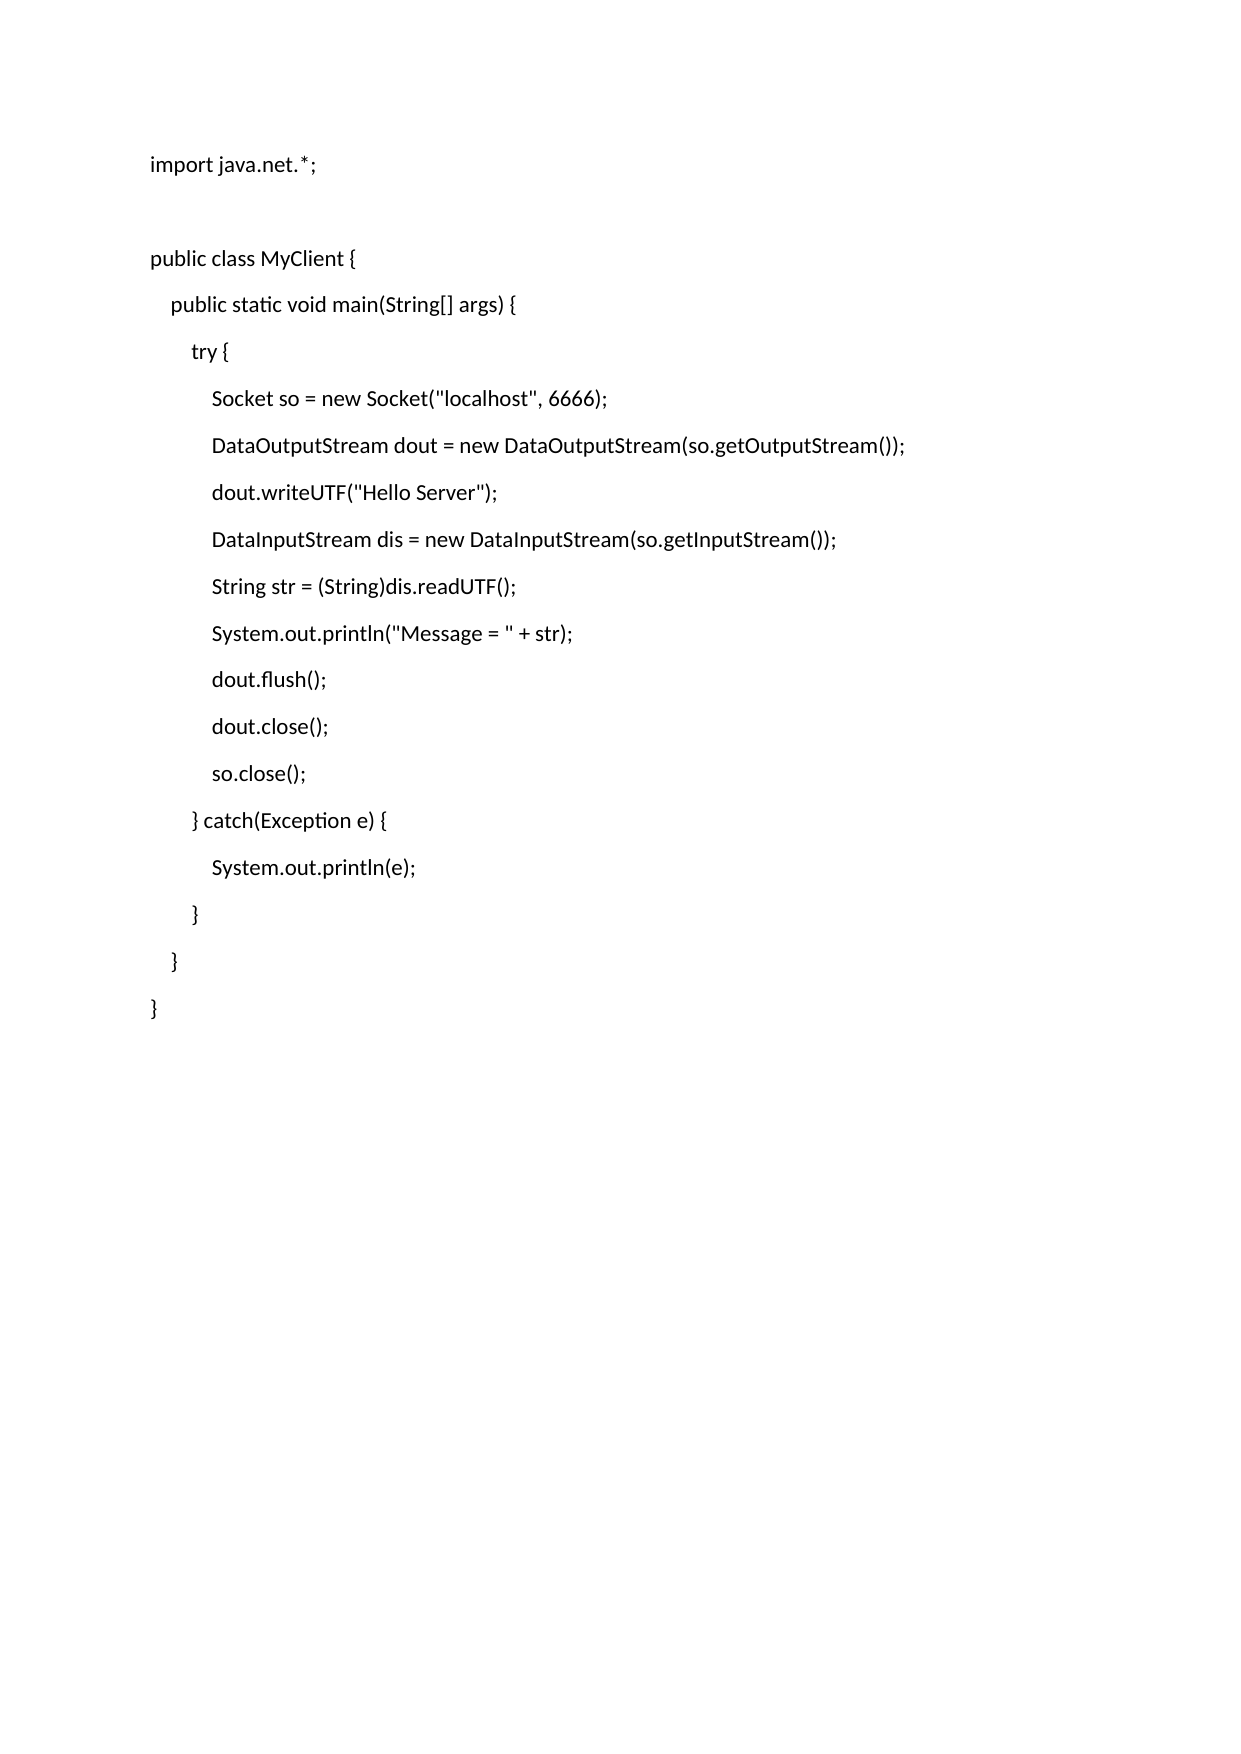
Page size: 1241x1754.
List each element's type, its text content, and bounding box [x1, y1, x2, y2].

text so.close(); [150, 759, 1090, 787]
text dout.flush(); [150, 666, 1090, 694]
text public static void main(String[] args) { [150, 291, 1090, 319]
text } [150, 900, 1090, 928]
text dout.writeUTF("Hello Server"); [150, 478, 1090, 506]
text } catch(Exception e) { [150, 806, 1090, 834]
text } [150, 994, 1090, 1022]
text DataOutputStream dout = new DataOutputStream(so.getOutputStream()); [150, 431, 1090, 459]
text System.out.println("Message = " + str); [150, 619, 1090, 647]
text } [150, 947, 1090, 975]
text DataInputStream dis = new DataInputStream(so.getInputStream()); [150, 525, 1090, 553]
text Socket so = new Socket("localhost", 6666); [150, 384, 1090, 412]
text dout.close(); [150, 712, 1090, 741]
text String str = (String)dis.readUTF(); [150, 572, 1090, 600]
text System.out.println(e); [150, 853, 1090, 881]
text public class MyClient { [150, 244, 1090, 272]
text import java.net.*; [150, 150, 1090, 178]
text try { [150, 337, 1090, 366]
